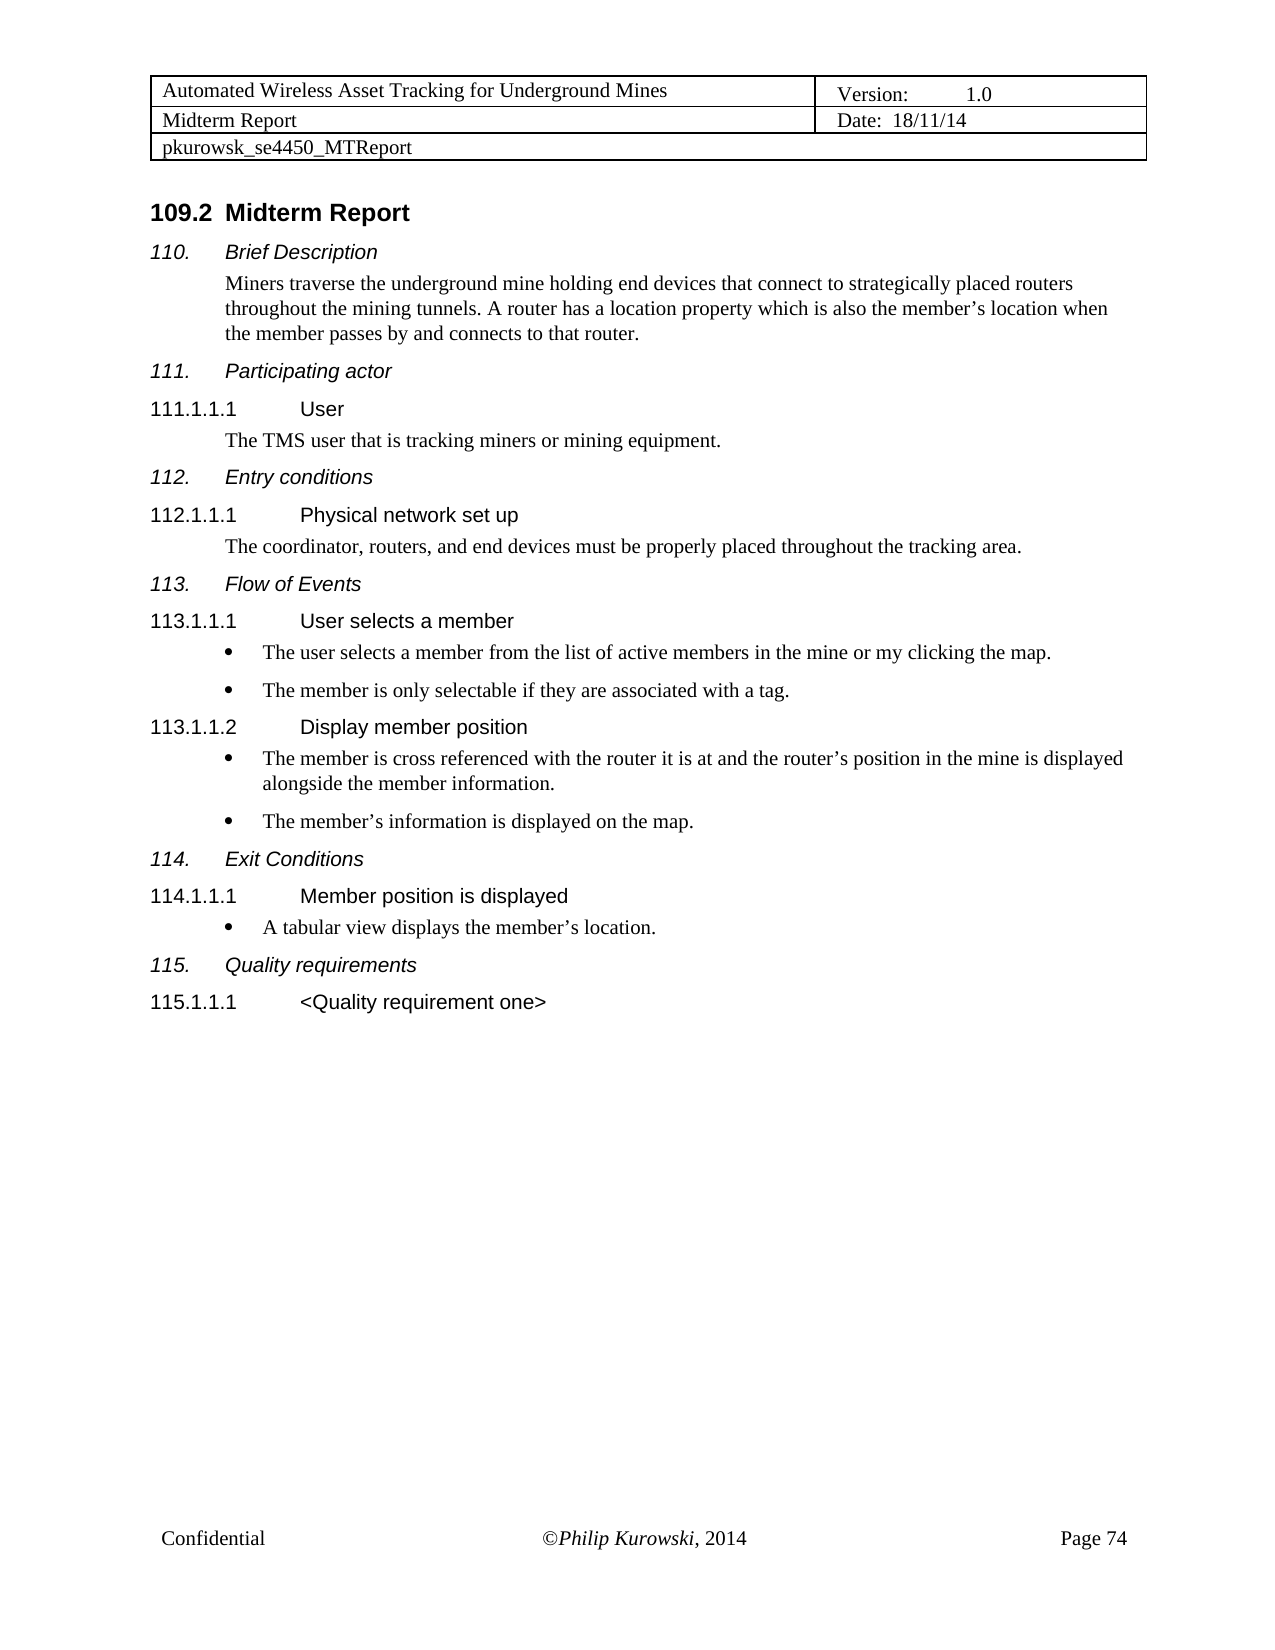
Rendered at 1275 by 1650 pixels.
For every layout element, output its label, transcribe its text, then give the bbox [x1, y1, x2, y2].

subtitle Entry conditions [150, 464, 1125, 489]
text The coordinator, routers, and end devices must be properly placed throughout the tracking area. [225, 533, 1125, 558]
list The member is cross referenced with the router it is at and the router’s position in the mine is displayed alongside the member information. [225, 745, 1125, 795]
text Miners traverse the underground mine holding end devices that connect to strategically placed routers throughout the mining tunnels. A router has a location property which is also the member’s location when the member passes by and connects to that router. [225, 270, 1125, 345]
subtitle <Quality requirement one> [150, 989, 1125, 1014]
list The member is only selectable if they are associated with a tag. [225, 677, 1125, 702]
subtitle Flow of Events [150, 570, 1125, 595]
subtitle Physical network set up [150, 502, 1125, 527]
subtitle Participating actor [150, 358, 1125, 383]
subtitle Exit Conditions [150, 845, 1125, 870]
subtitle Member position is displayed [150, 883, 1125, 908]
subtitle Quality requirements [150, 952, 1125, 977]
subtitle Brief Description [150, 239, 1125, 264]
subtitle User selects a member [150, 608, 1125, 633]
subtitle User [150, 395, 1125, 420]
list The user selects a member from the list of active members in the mine or my clicking the map. [225, 639, 1125, 664]
list A tabular view displays the member’s location. [225, 914, 1125, 939]
subtitle Display member position [150, 714, 1125, 739]
list The member’s information is displayed on the map. [225, 808, 1125, 833]
text The TMS user that is tracking miners or mining equipment. [225, 427, 1125, 452]
